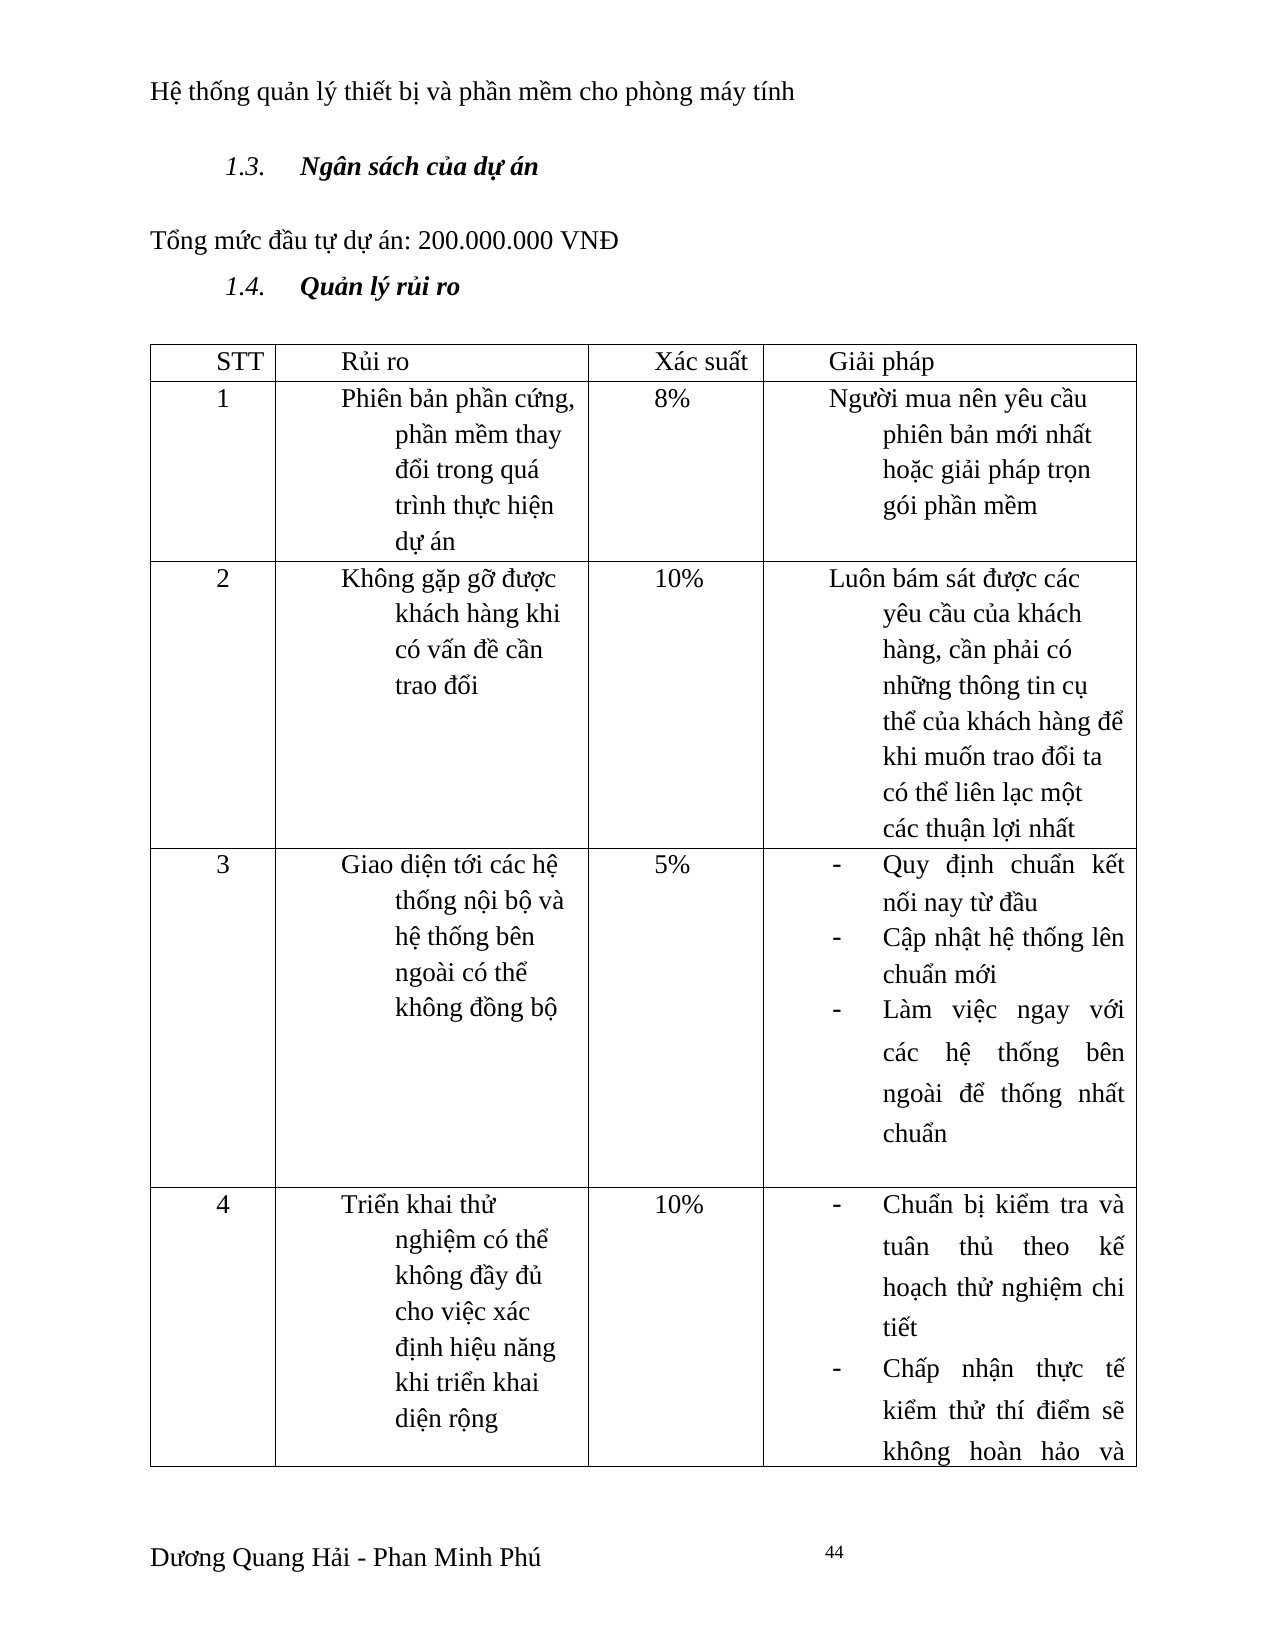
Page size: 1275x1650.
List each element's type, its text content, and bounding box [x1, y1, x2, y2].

table_cell 8% [589, 382, 763, 561]
subtitle Ngân sách của dự án [225, 150, 1125, 181]
table_cell 1 [151, 382, 275, 561]
table_cell 10% [589, 562, 763, 847]
table_cell Không gặp gỡ được khách hàng khi có vấn đề cần trao đổi [276, 562, 588, 847]
table_cell Người mua nên yêu cầu phiên bản mới nhất hoặc giải pháp trọn gói phần mềm [764, 382, 1136, 561]
table_cell 3 [151, 849, 275, 1187]
table_cell Luôn bám sát được các yêu cầu của khách hàng, cần phải có những thông tin cụ thể của khách hàng để khi muốn trao đổi ta có thể liên lạc một các thuận lợi nhất [764, 562, 1136, 847]
text Tổng mức đầu tự dự án: 200.000.000 VNĐ [150, 224, 1125, 255]
table_cell 10% [589, 1188, 763, 1466]
table_cell Giao diện tới các hệ thống nội bộ và hệ thống bên ngoài có thể không đồng bộ [276, 849, 588, 1187]
table_header Xác suất [589, 345, 763, 381]
table_header Rủi ro [276, 345, 588, 381]
table_header Giải pháp [764, 345, 1136, 381]
table_cell Phiên bản phần cứng, phần mềm thay đổi trong quá trình thực hiện dự án [276, 382, 588, 561]
table_cell Quy định chuẩn kết nối nay từ đầu Cập nhật hệ thống lên chuẩn mới Làm việc ngay với các hệ thống bên ngoài để thống nhất chuẩn [764, 849, 1136, 1187]
table_cell 5% [589, 849, 763, 1187]
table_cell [764, 1188, 1136, 1466]
table_cell 2 [151, 562, 275, 847]
table_header STT [151, 345, 275, 381]
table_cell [276, 1188, 588, 1466]
table_cell 4 [151, 1188, 275, 1466]
subtitle Quản lý rủi ro [225, 270, 1125, 302]
